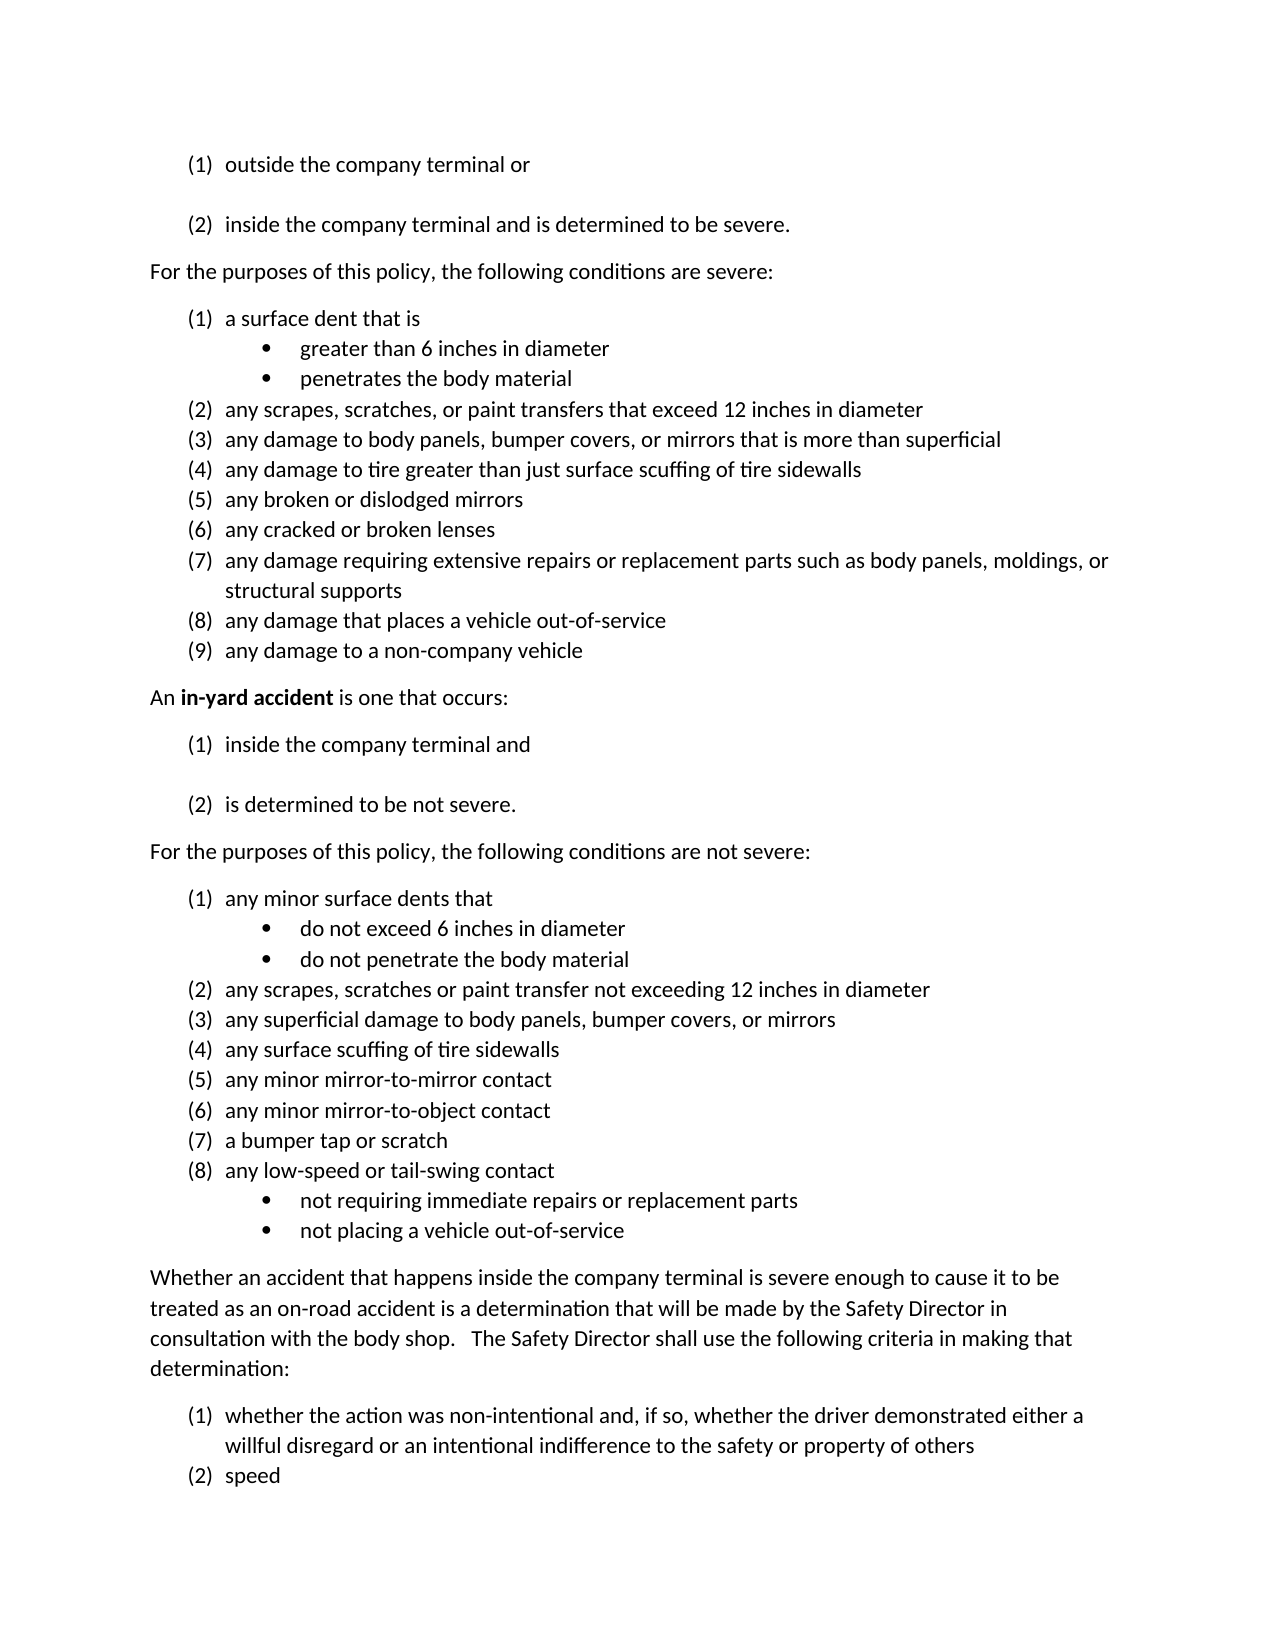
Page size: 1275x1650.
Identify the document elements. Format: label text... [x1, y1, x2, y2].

text Whether an accident that happens inside the company terminal is severe enough to cause it to be treated as an on-road accident is a determination that will be made by the Safety Director in consultation with the body shop. The Safety Director shall use the following criteria in making that determination: [150, 1263, 1125, 1382]
list any broken or dislodged mirrors [187, 485, 1125, 513]
list any damage to tire greater than just surface scuffing of tire sidewalls [187, 455, 1125, 483]
text For the purposes of this policy, the following conditions are not severe: [150, 837, 1125, 866]
list whether the action was non-intentional and, if so, whether the driver demonstrated either a willful disregard or an intentional indifference to the safety or property of others [187, 1401, 1125, 1459]
list any surface scuffing of tire sidewalls [187, 1035, 1125, 1063]
text An in-yard accident is one that occurs: [150, 683, 1125, 711]
list any minor surface dents that [187, 884, 1125, 912]
list is determined to be not severe. [187, 791, 1125, 819]
list any damage requiring extensive repairs or replacement parts such as body panels, moldings, or structural supports [187, 546, 1125, 604]
list any low-speed or tail-swing contact [187, 1156, 1125, 1184]
list any cracked or broken lenses [187, 516, 1125, 544]
list greater than 6 inches in diameter [262, 334, 1125, 362]
list not placing a vehicle out-of-service [262, 1217, 1125, 1245]
list speed [187, 1461, 1125, 1489]
list any superficial damage to body panels, bumper covers, or mirrors [187, 1005, 1125, 1033]
list any damage to a non-company vehicle [187, 636, 1125, 664]
list inside the company terminal and is determined to be severe. [187, 210, 1125, 238]
list any minor mirror-to-mirror contact [187, 1066, 1125, 1094]
list do not exceed 6 inches in diameter [262, 914, 1125, 943]
list do not penetrate the body material [262, 945, 1125, 973]
list any scrapes, scratches or paint transfer not exceeding 12 inches in diameter [187, 975, 1125, 1003]
list outside the company terminal or [187, 150, 1125, 178]
list any damage to body panels, bumper covers, or mirrors that is more than superficial [187, 425, 1125, 453]
list a bumper tap or scratch [187, 1126, 1125, 1154]
list any damage that places a vehicle out-of-service [187, 606, 1125, 634]
list any scrapes, scratches, or paint transfers that exceed 12 inches in diameter [187, 395, 1125, 423]
list inside the company terminal and [187, 730, 1125, 758]
list a surface dent that is [187, 304, 1125, 332]
list penetrates the body material [262, 364, 1125, 393]
list not requiring immediate repairs or replacement parts [262, 1186, 1125, 1214]
text For the purposes of this policy, the following conditions are severe: [150, 257, 1125, 285]
list any minor mirror-to-object contact [187, 1096, 1125, 1124]
